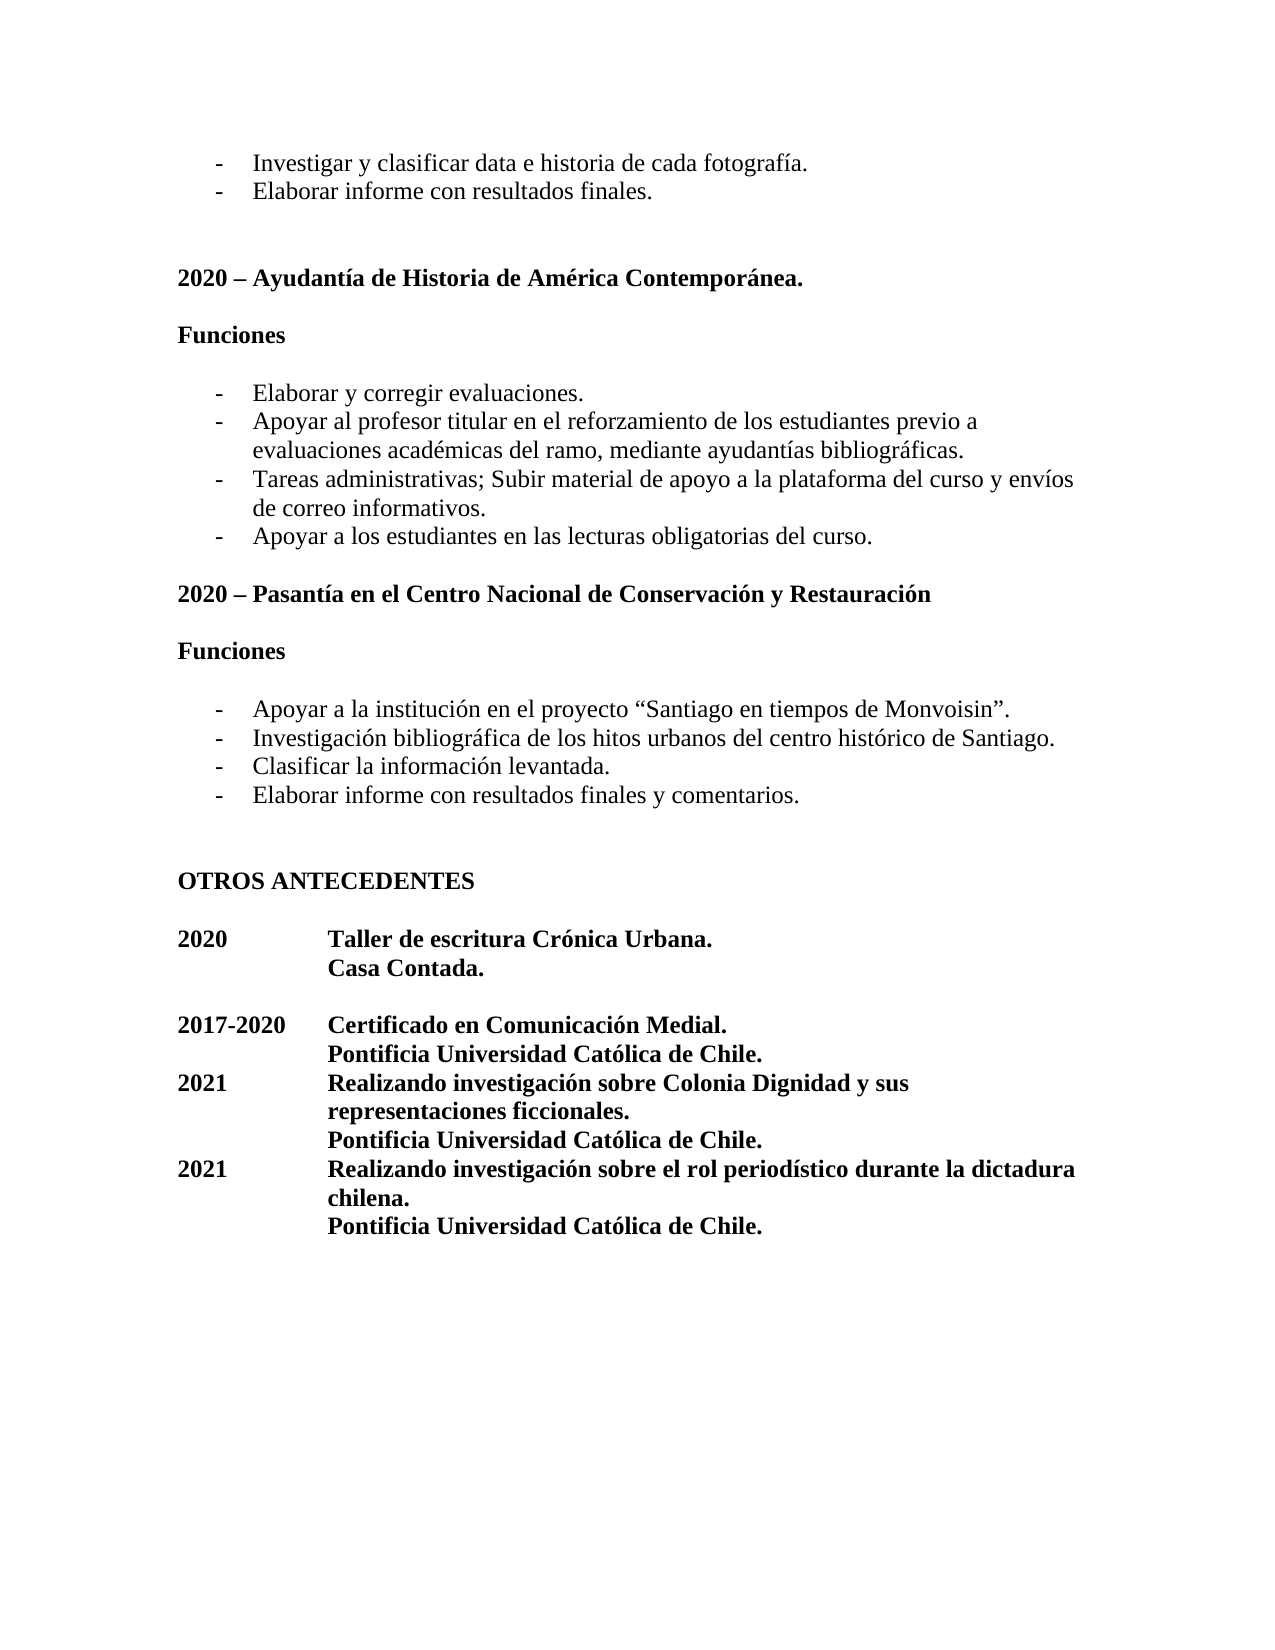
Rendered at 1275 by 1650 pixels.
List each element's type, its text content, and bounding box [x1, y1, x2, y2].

list Elaborar informe con resultados finales. [215, 176, 1098, 205]
text Funciones [177, 320, 1098, 349]
list Apoyar al profesor titular en el reforzamiento de los estudiantes previo a evaluaciones académicas del ramo, mediante ayudantías bibliográficas. [215, 406, 1098, 464]
text 2020 Taller de escritura Crónica Urbana. [177, 924, 1098, 953]
list Investigar y clasificar data e historia de cada fotografía. [215, 148, 1098, 176]
text OTROS ANTECEDENTES [177, 866, 1098, 895]
text chilena. [177, 1183, 1098, 1211]
list Elaborar informe con resultados finales y comentarios. [215, 780, 1098, 809]
list Apoyar a los estudiantes en las lecturas obligatorias del curso. [215, 521, 1098, 550]
list Tareas administrativas; Subir material de apoyo a la plataforma del curso y envíos de correo informativos. [215, 464, 1098, 521]
text representaciones ficcionales. [177, 1096, 1098, 1125]
text Pontificia Universidad Católica de Chile. [177, 1039, 1098, 1068]
text 2021 Realizando investigación sobre el rol periodístico durante la dictadura [177, 1154, 1098, 1183]
text 2020 – Ayudantía de Historia de América Contemporánea. [177, 263, 1098, 291]
text 2017-2020 Certificado en Comunicación Medial. [177, 1010, 1098, 1039]
list Elaborar y corregir evaluaciones. [215, 378, 1098, 406]
list Apoyar a la institución en el proyecto “Santiago en tiempos de Monvoisin”. [215, 694, 1098, 723]
text Pontificia Universidad Católica de Chile. [177, 1211, 1098, 1240]
text 2020 – Pasantía en el Centro Nacional de Conservación y Restauración [177, 579, 1098, 608]
text 2021 Realizando investigación sobre Colonia Dignidad y sus [177, 1068, 1098, 1096]
list Clasificar la información levantada. [215, 751, 1098, 780]
list Investigación bibliográfica de los hitos urbanos del centro histórico de Santiago. [215, 723, 1098, 751]
text Pontificia Universidad Católica de Chile. [177, 1125, 1098, 1154]
text Funciones [177, 636, 1098, 665]
text Casa Contada. [177, 953, 1098, 981]
